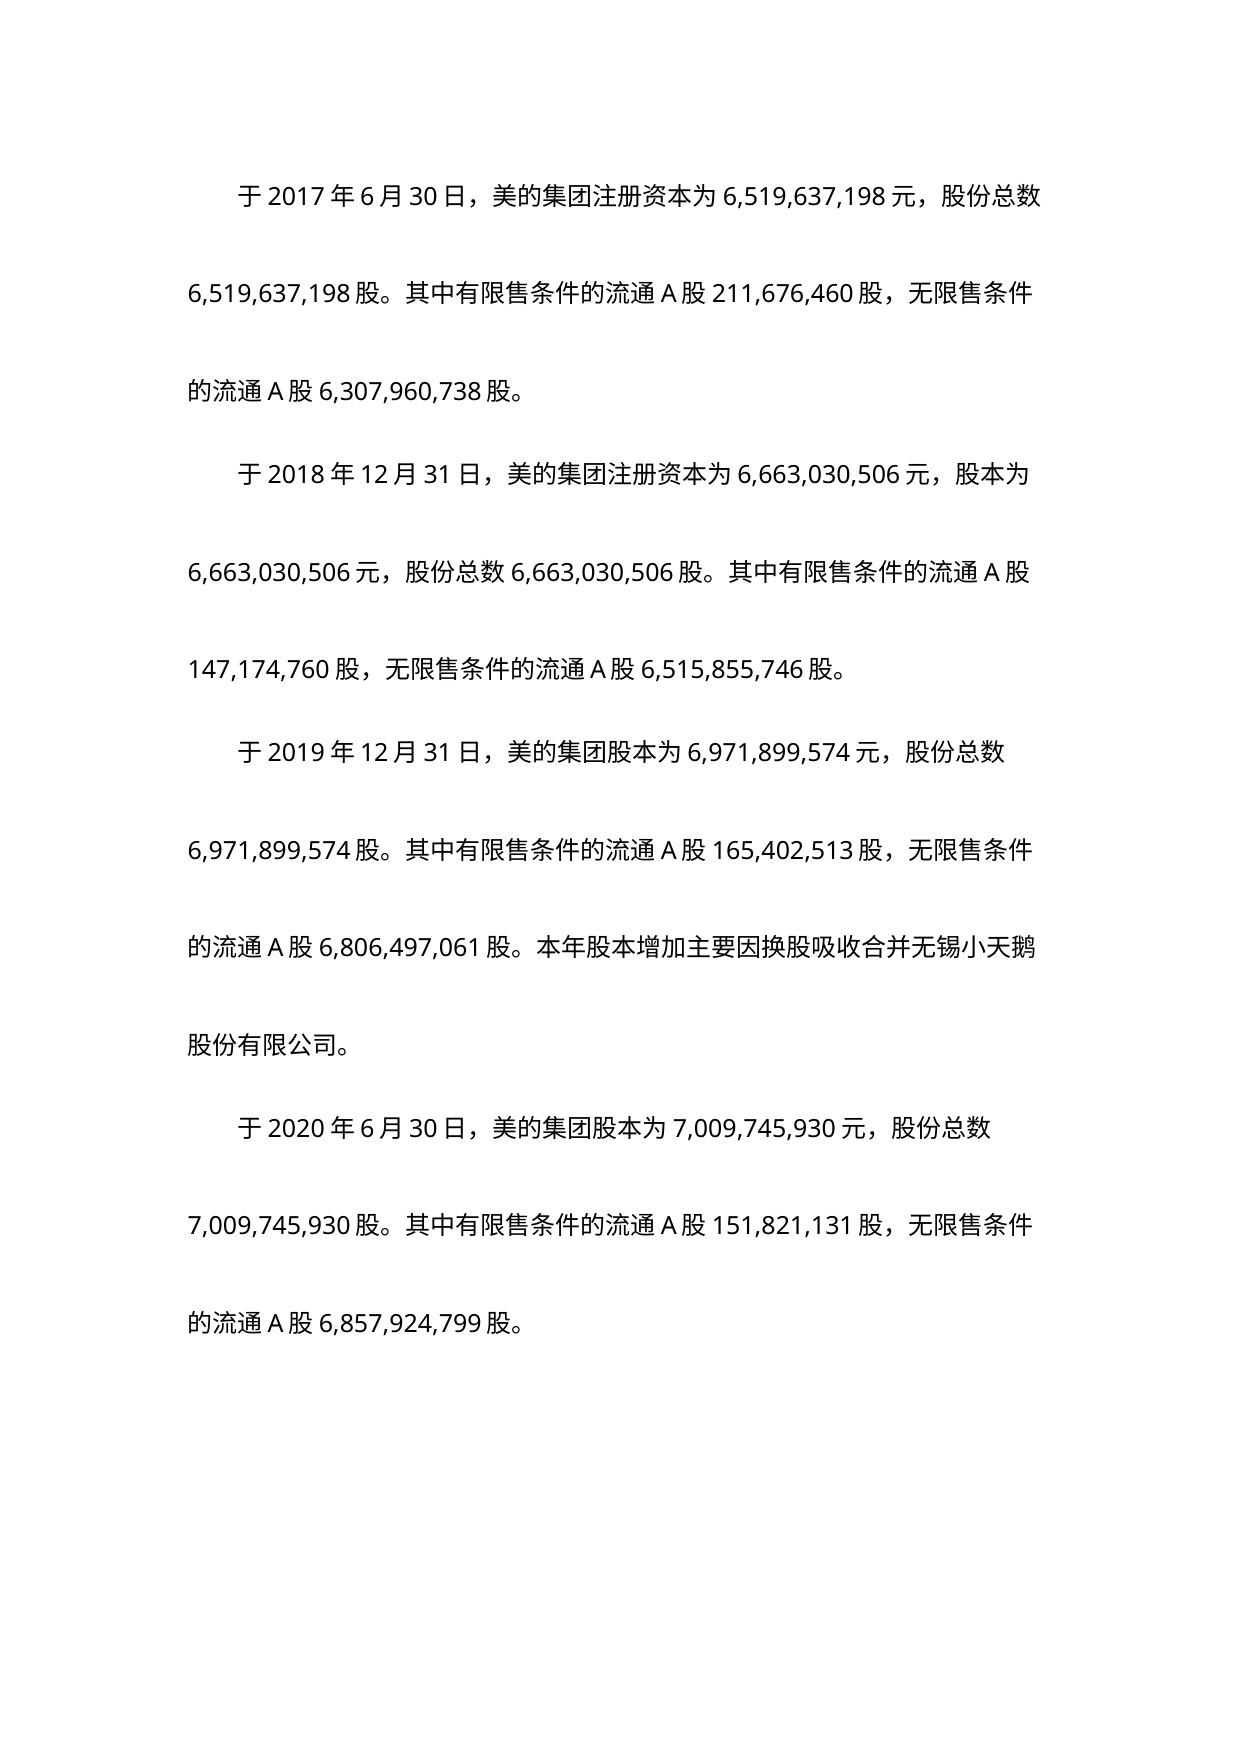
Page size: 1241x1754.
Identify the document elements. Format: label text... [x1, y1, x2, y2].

list 于2019年12月31日，美的集团股本为6,971,899,574元，股份总数6,971,899,574股。其中有限售条件的流通A股165,402,513股，无限售条件的流通A股6,806,497,061股。本年股本增加主要因换股吸收合并无锡小天鹅股份有限公司。 [187, 718, 1053, 1076]
list 于2018年12月31日，美的集团注册资本为6,663,030,506元，股本为6,663,030,506元，股份总数6,663,030,506股。其中有限售条件的流通A股147,174,760股，无限售条件的流通A股6,515,855,746股。 [187, 440, 1053, 700]
list 于2020年6月30日，美的集团股本为7,009,745,930元，股份总数7,009,745,930股。其中有限售条件的流通A股151,821,131股，无限售条件的流通A股6,857,924,799股。 [187, 1094, 1053, 1354]
list 于2017年6月30日，美的集团注册资本为6,519,637,198元，股份总数6,519,637,198股。其中有限售条件的流通A股211,676,460股，无限售条件的流通A股6,307,960,738股。 [187, 162, 1053, 422]
